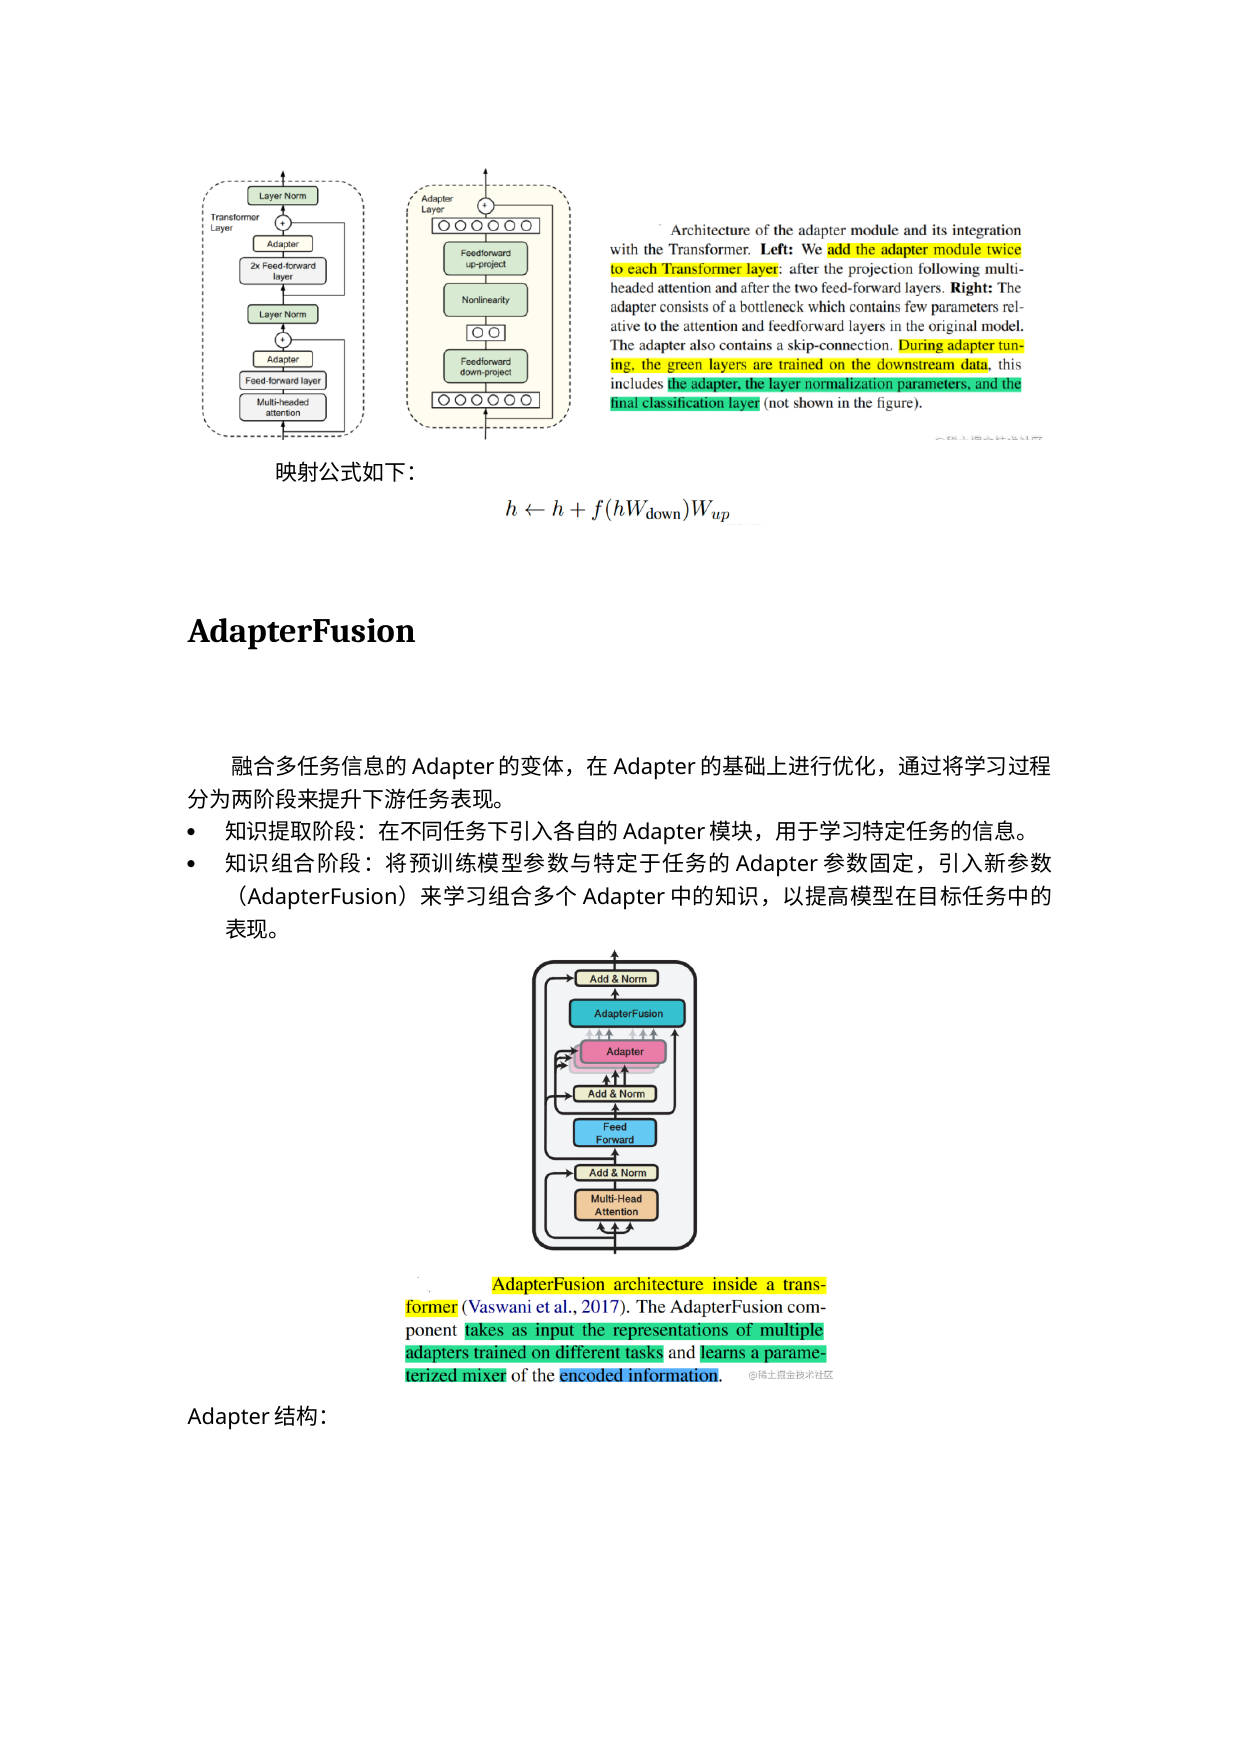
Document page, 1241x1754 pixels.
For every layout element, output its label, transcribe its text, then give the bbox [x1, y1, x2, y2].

picture [476, 487, 764, 525]
text 融合多任务信息的Adapter的变体，在Adapter的基础上进行优化，通过将学习过程分为两阶段来提升下游任务表现。 [187, 749, 1053, 814]
picture [396, 943, 845, 1392]
list 知识提取阶段：在不同任务下引入各自的Adapter模块，用于学习特定任务的信息。 [187, 814, 1053, 846]
picture [187, 162, 1053, 440]
list 知识组合阶段：将预训练模型参数与特定于任务的Adapter参数固定，引入新参数（AdapterFusion）来学习组合多个Adapter中的知识，以提高模型在目标任务中的表现。 [187, 846, 1053, 944]
subtitle AdapterFusion [187, 599, 1053, 664]
text Adapter结构： [187, 1399, 1053, 1431]
text 映射公式如下： [187, 454, 1053, 487]
